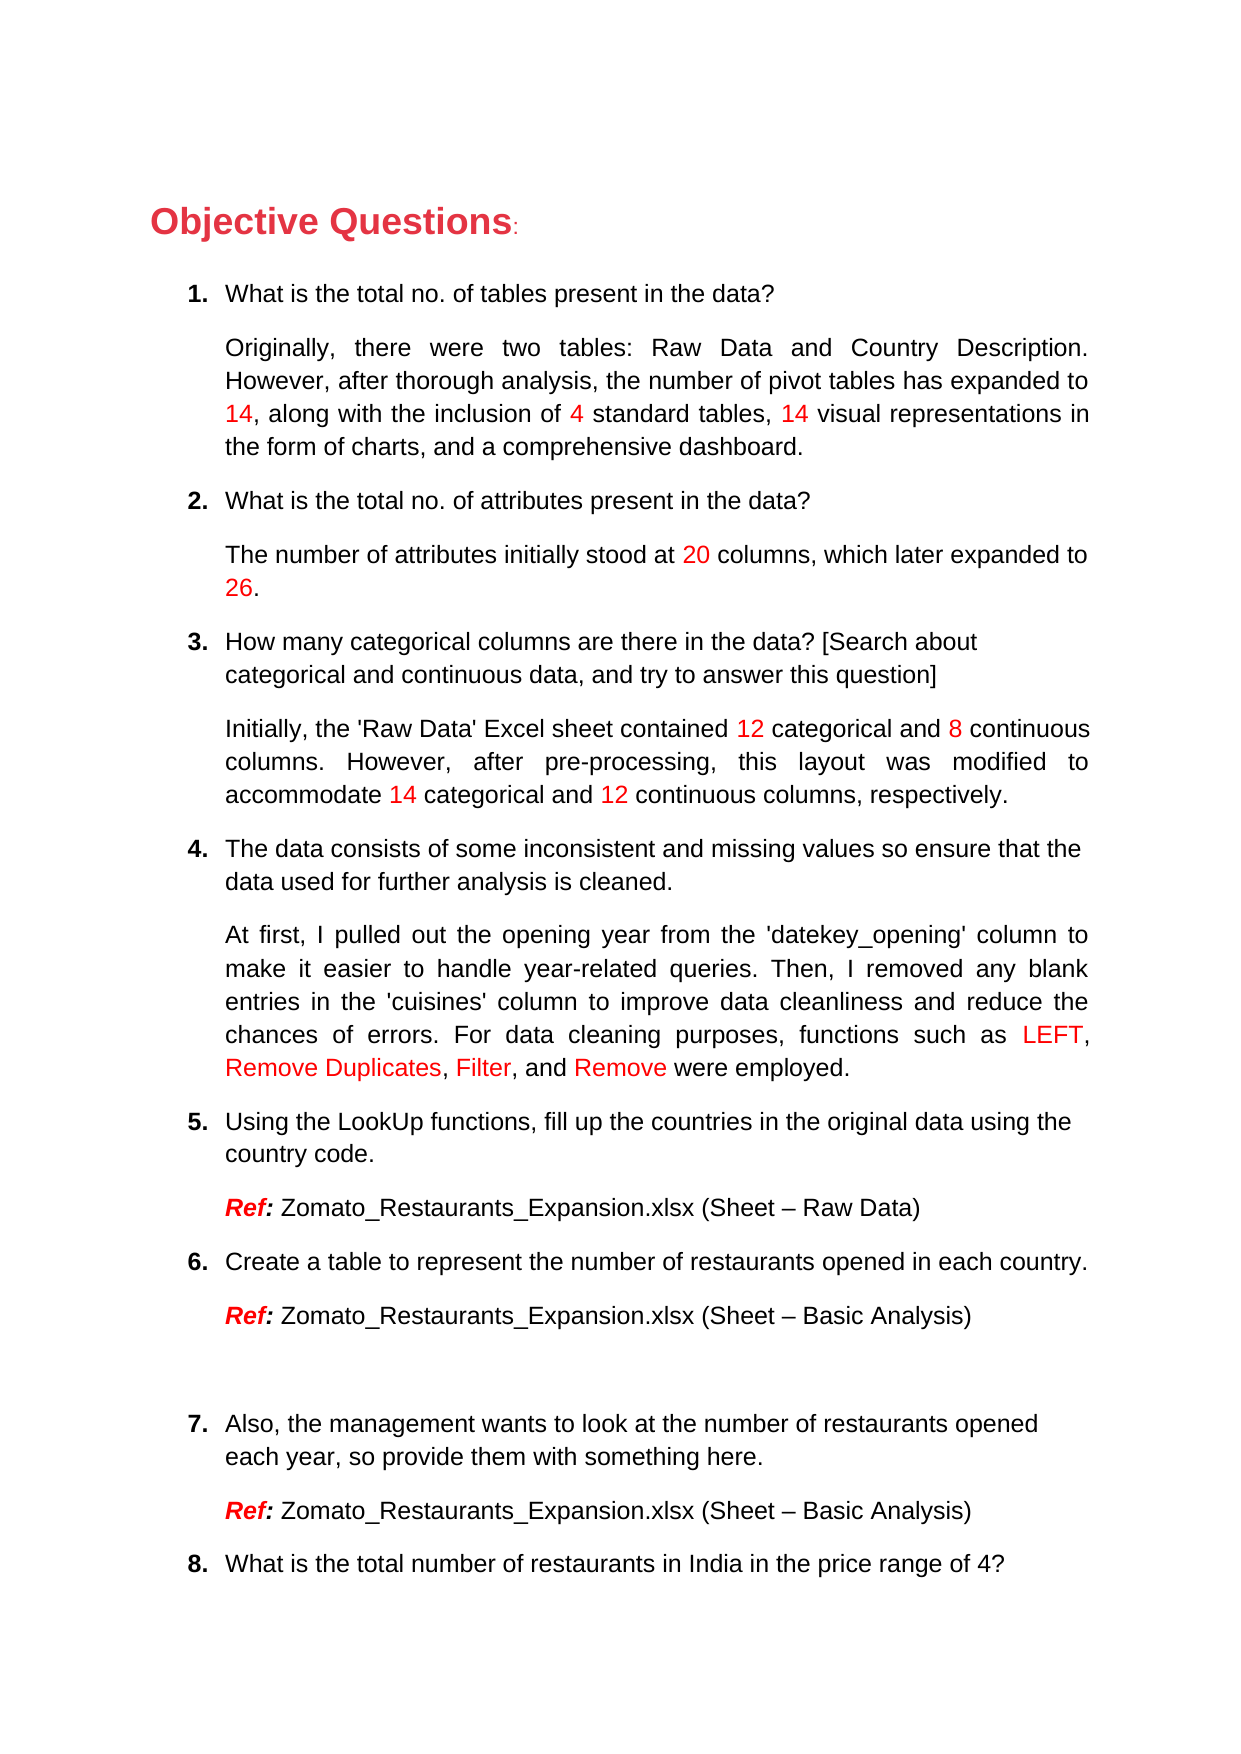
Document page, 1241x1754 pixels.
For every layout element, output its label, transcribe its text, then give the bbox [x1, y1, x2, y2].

list What is the total no. of attributes present in the data? [187, 486, 1090, 515]
list How many categorical columns are there in the data? [Search about categorical and continuous data, and try to answer this question] [187, 627, 1090, 689]
text Ref: Zomato_Restaurants_Expansion.xlsx (Sheet – Raw Data) [225, 1193, 1090, 1222]
list Create a table to represent the number of restaurants opened in each country. [187, 1247, 1090, 1276]
list The data consists of some inconsistent and missing values so ensure that the data used for further analysis is cleaned. [187, 834, 1090, 895]
list Ref: Zomato_Restaurants_Expansion.xlsx (Sheet – Basic Analysis) [225, 1496, 1090, 1524]
text Objective Questions: [150, 199, 1090, 243]
text The number of attributes initially stood at 20 columns, which later expanded to 26. [225, 540, 1090, 602]
list Also, the management wants to look at the number of restaurants opened each year, so provide them with something here. [187, 1409, 1090, 1471]
text At first, I pulled out the opening year from the 'datekey_opening' column to make it easier to handle year-related queries. Then, I removed any blank entries in the 'cuisines' column to improve data cleanliness and reduce the chances of errors. For data cleaning purposes, functions such as LEFT, Remove Duplicates, Filter, and Remove were employed. [225, 921, 1090, 1081]
list What is the total number of restaurants in India in the price range of 4? [187, 1549, 1090, 1578]
list What is the total no. of tables present in the data? [187, 279, 1090, 308]
list Ref: Zomato_Restaurants_Expansion.xlsx (Sheet – Basic Analysis) [225, 1301, 1090, 1330]
list Using the LookUp functions, fill up the countries in the original data using the country code. [187, 1106, 1090, 1168]
text Initially, the 'Raw Data' Excel sheet contained 12 categorical and 8 continuous columns. However, after pre-processing, this layout was modified to accommodate 14 categorical and 12 continuous columns, respectively. [225, 714, 1090, 808]
text Originally, there were two tables: Raw Data and Country Description. However, after thorough analysis, the number of pivot tables has expanded to 14, along with the inclusion of 4 standard tables, 14 visual representations in the form of charts, and a comprehensive dashboard. [225, 333, 1090, 461]
